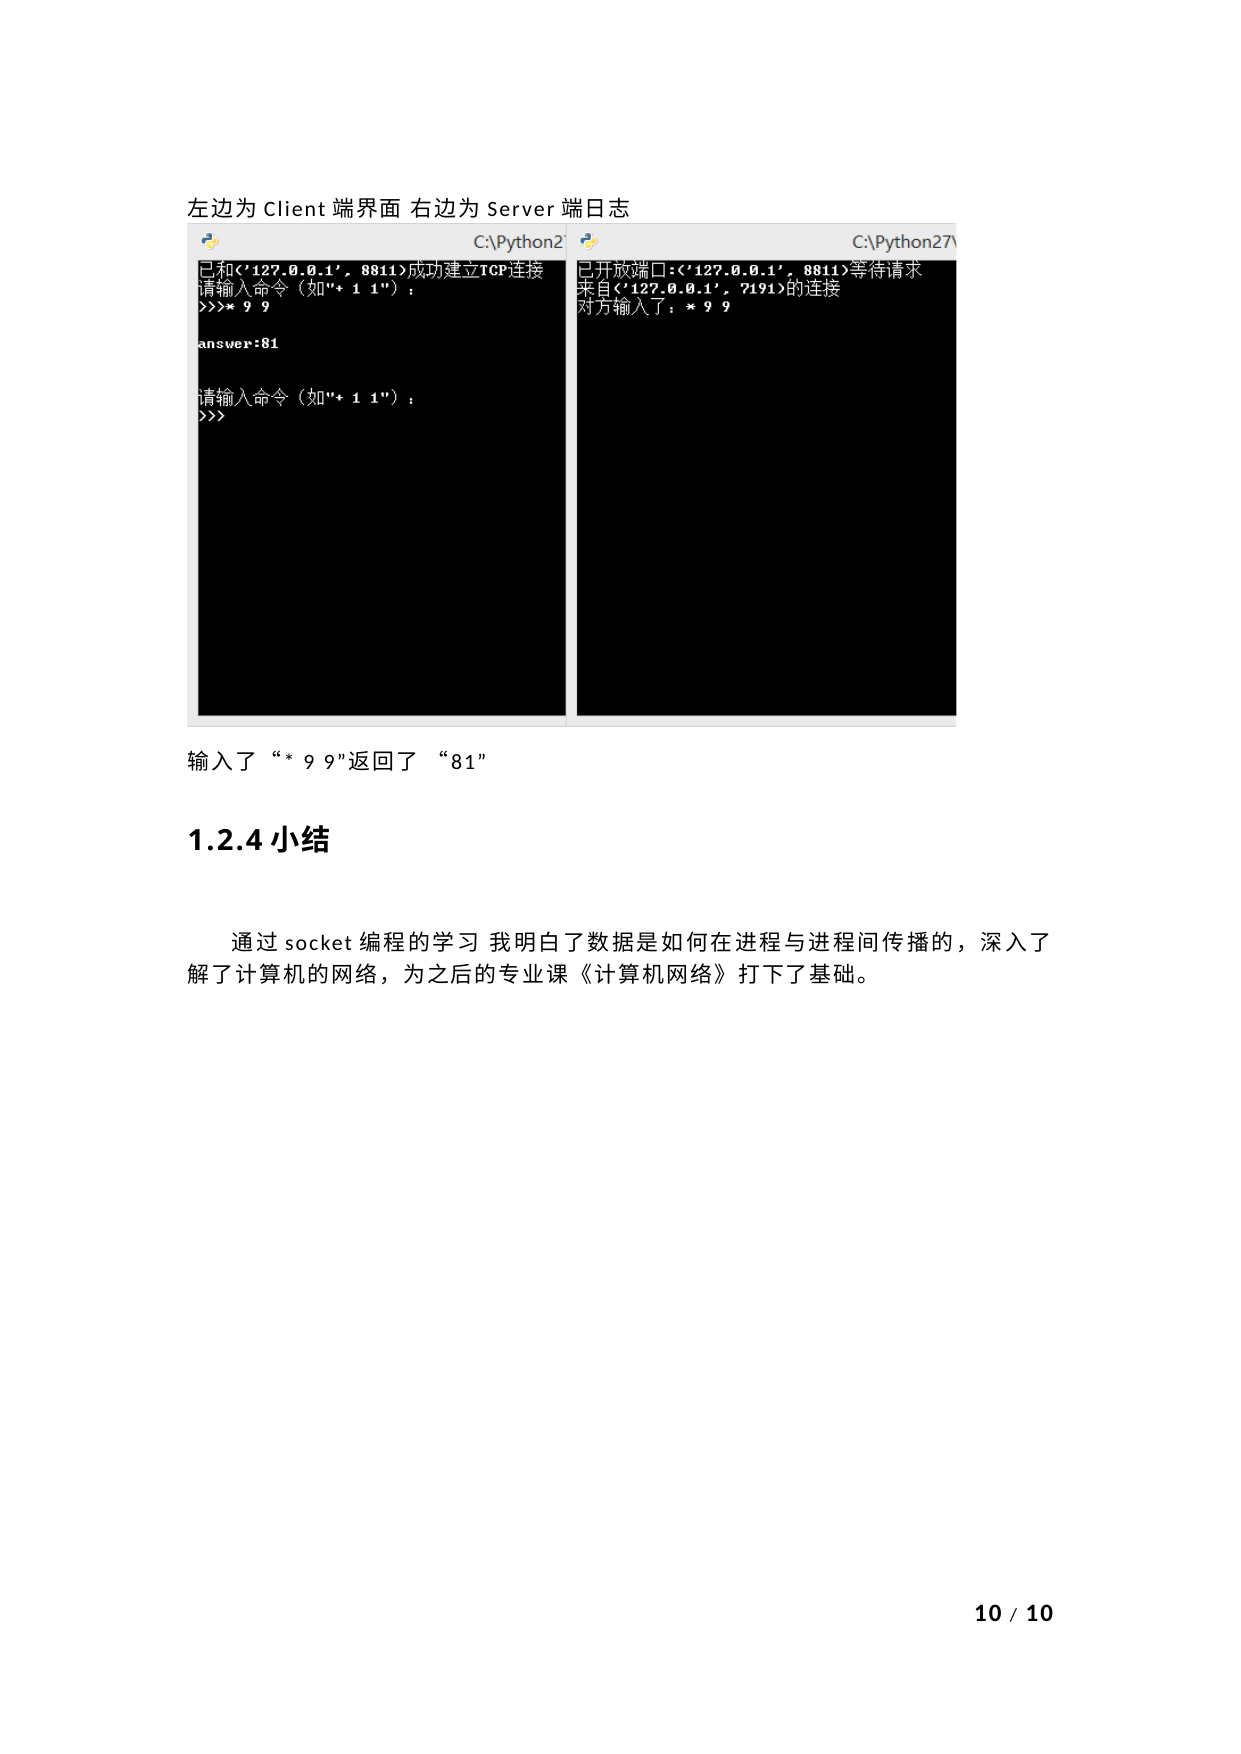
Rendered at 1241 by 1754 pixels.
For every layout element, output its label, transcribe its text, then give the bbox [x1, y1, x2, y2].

subtitle 1.2.4小结 [187, 805, 1053, 870]
text 通过socket编程的学习 我明白了数据是如何在进程与进程间传播的，深入了解了计算机的网络，为之后的专业课《计算机网络》打下了基础。 [187, 924, 1053, 989]
picture [187, 223, 957, 727]
text 左边为Client端界面 右边为Server端日志 [187, 191, 1053, 223]
text 输入了“* 9 9”返回了 “81” [187, 743, 1053, 776]
